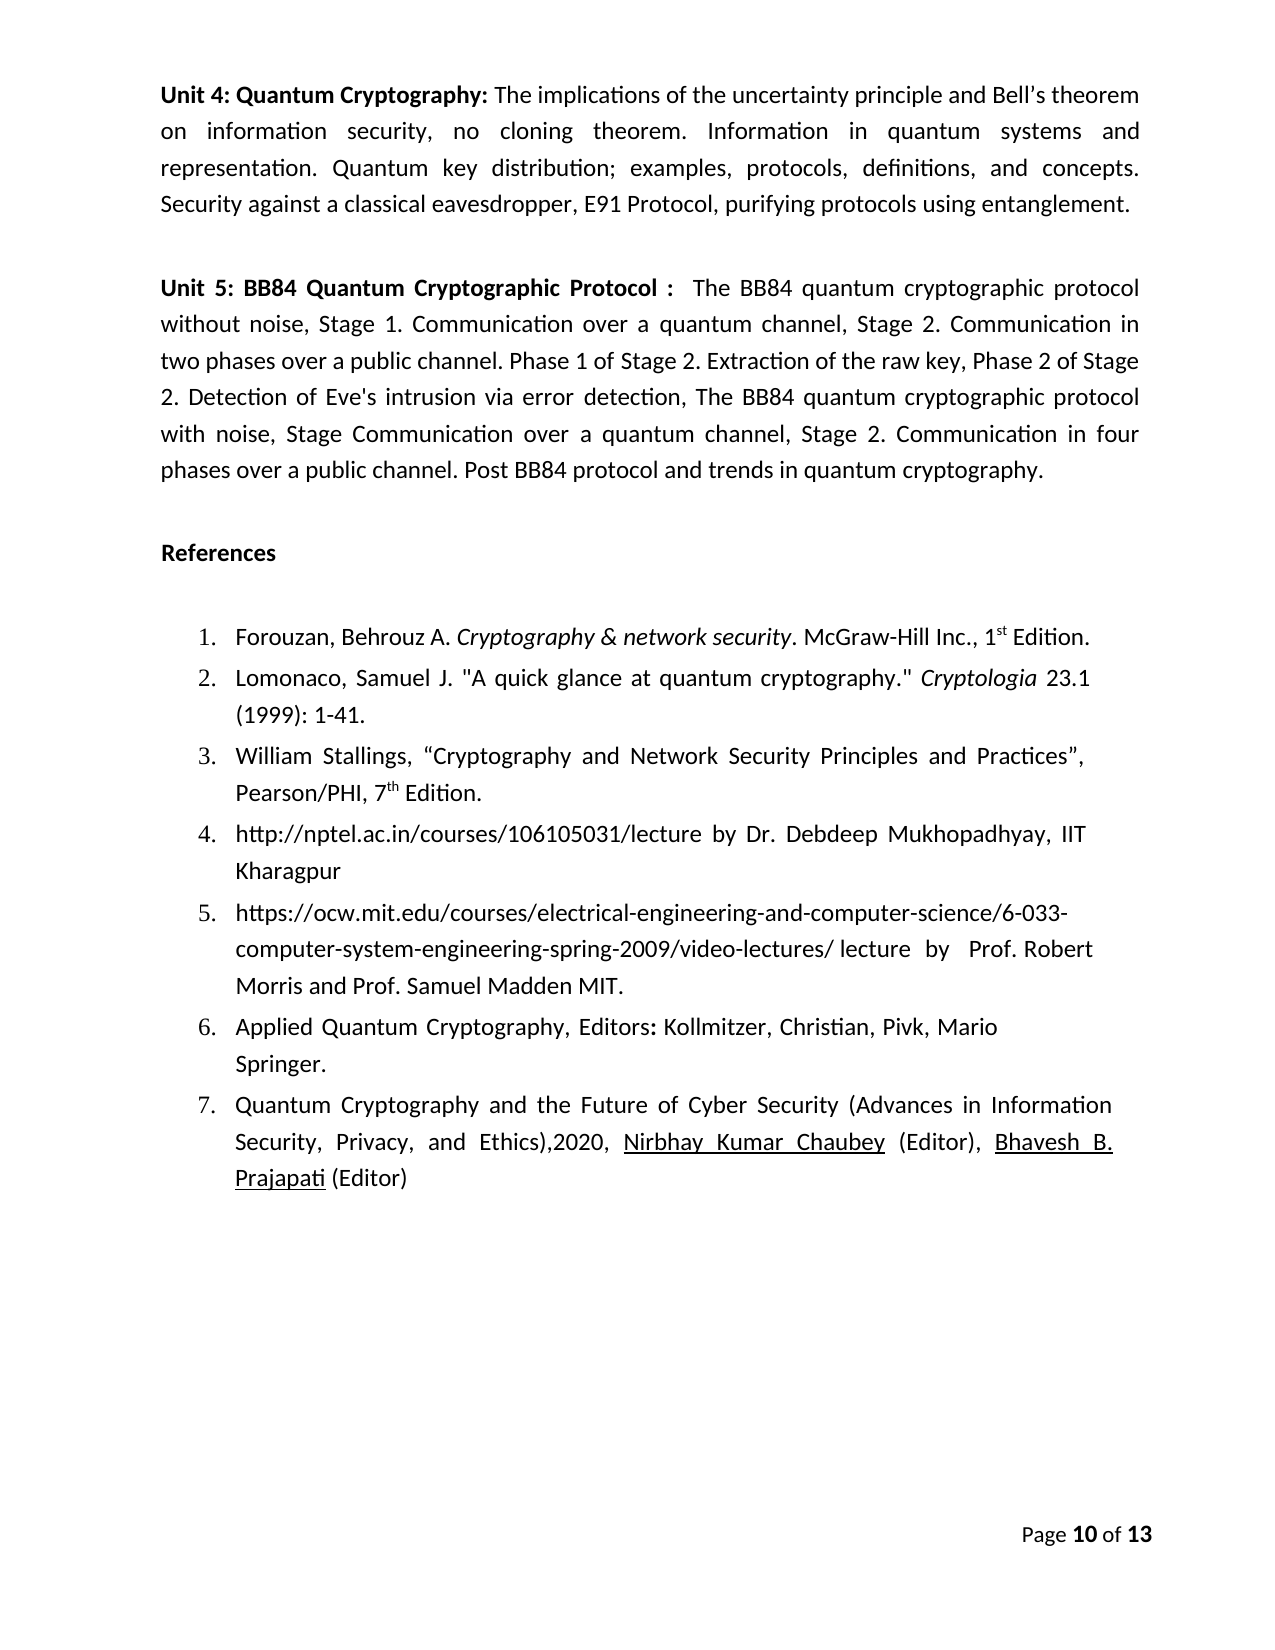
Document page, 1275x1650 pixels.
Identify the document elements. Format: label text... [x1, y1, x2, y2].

subtitle Unit 4: Quantum Cryptography: The implications of the uncertainty principle and Bell’s theorem on information security, no cloning theorem. Information in quantum systems and representation. Quantum key distribution; examples, protocols, definitions, and concepts. Security against a classical eavesdropper, E91 Protocol, purifying protocols using entanglement. [160, 79, 1140, 219]
list https://ocw.mit.edu/courses/electrical-engineering-and-computer-science/6-033- computer-system-engineering-spring-2009/video-lectures/ lecture by Prof. Robert Morris and Prof. Samuel Madden MIT. [198, 897, 1140, 1000]
list William Stallings, “Cryptography and Network Security Principles and Practices”, Pearson/PHI, 7th Edition. [198, 740, 1140, 807]
list http://nptel.ac.in/courses/106105031/lecture by Dr. Debdeep Mukhopadhyay, IIT Kharagpur [198, 818, 1140, 886]
list Quantum Cryptography and the Future of Cyber Security (Advances in Information Security, Privacy, and Ethics),2020, Nirbhay Kumar Chaubey (Editor), Bhavesh B. Prajapati (Editor) [197, 1089, 1113, 1193]
list Forouzan, Behrouz A. Cryptography & network security. McGraw-Hill Inc., 1st Edition. [198, 621, 1152, 651]
subtitle References [161, 538, 1152, 568]
subtitle Unit 5: BB84 Quantum Cryptographic Protocol : The BB84 quantum cryptographic protocol without noise, Stage 1. Communication over a quantum channel, Stage 2. Communication in two phases over a public channel. Phase 1 of Stage 2. Extraction of the raw key, Phase 2 of Stage 2. Detection of Eve's intrusion via error detection, The BB84 quantum cryptographic protocol with noise, Stage Communication over a quantum channel, Stage 2. Communication in four phases over a public channel. Post BB84 protocol and trends in quantum cryptography. [160, 272, 1140, 485]
list Applied Quantum Cryptography, Editors: Kollmitzer, Christian, Pivk, Mario Springer. [198, 1011, 1059, 1078]
list Lomonaco, Samuel J. "A quick glance at quantum cryptography." Cryptologia 23.1 (1999): 1-41. [198, 662, 1140, 729]
